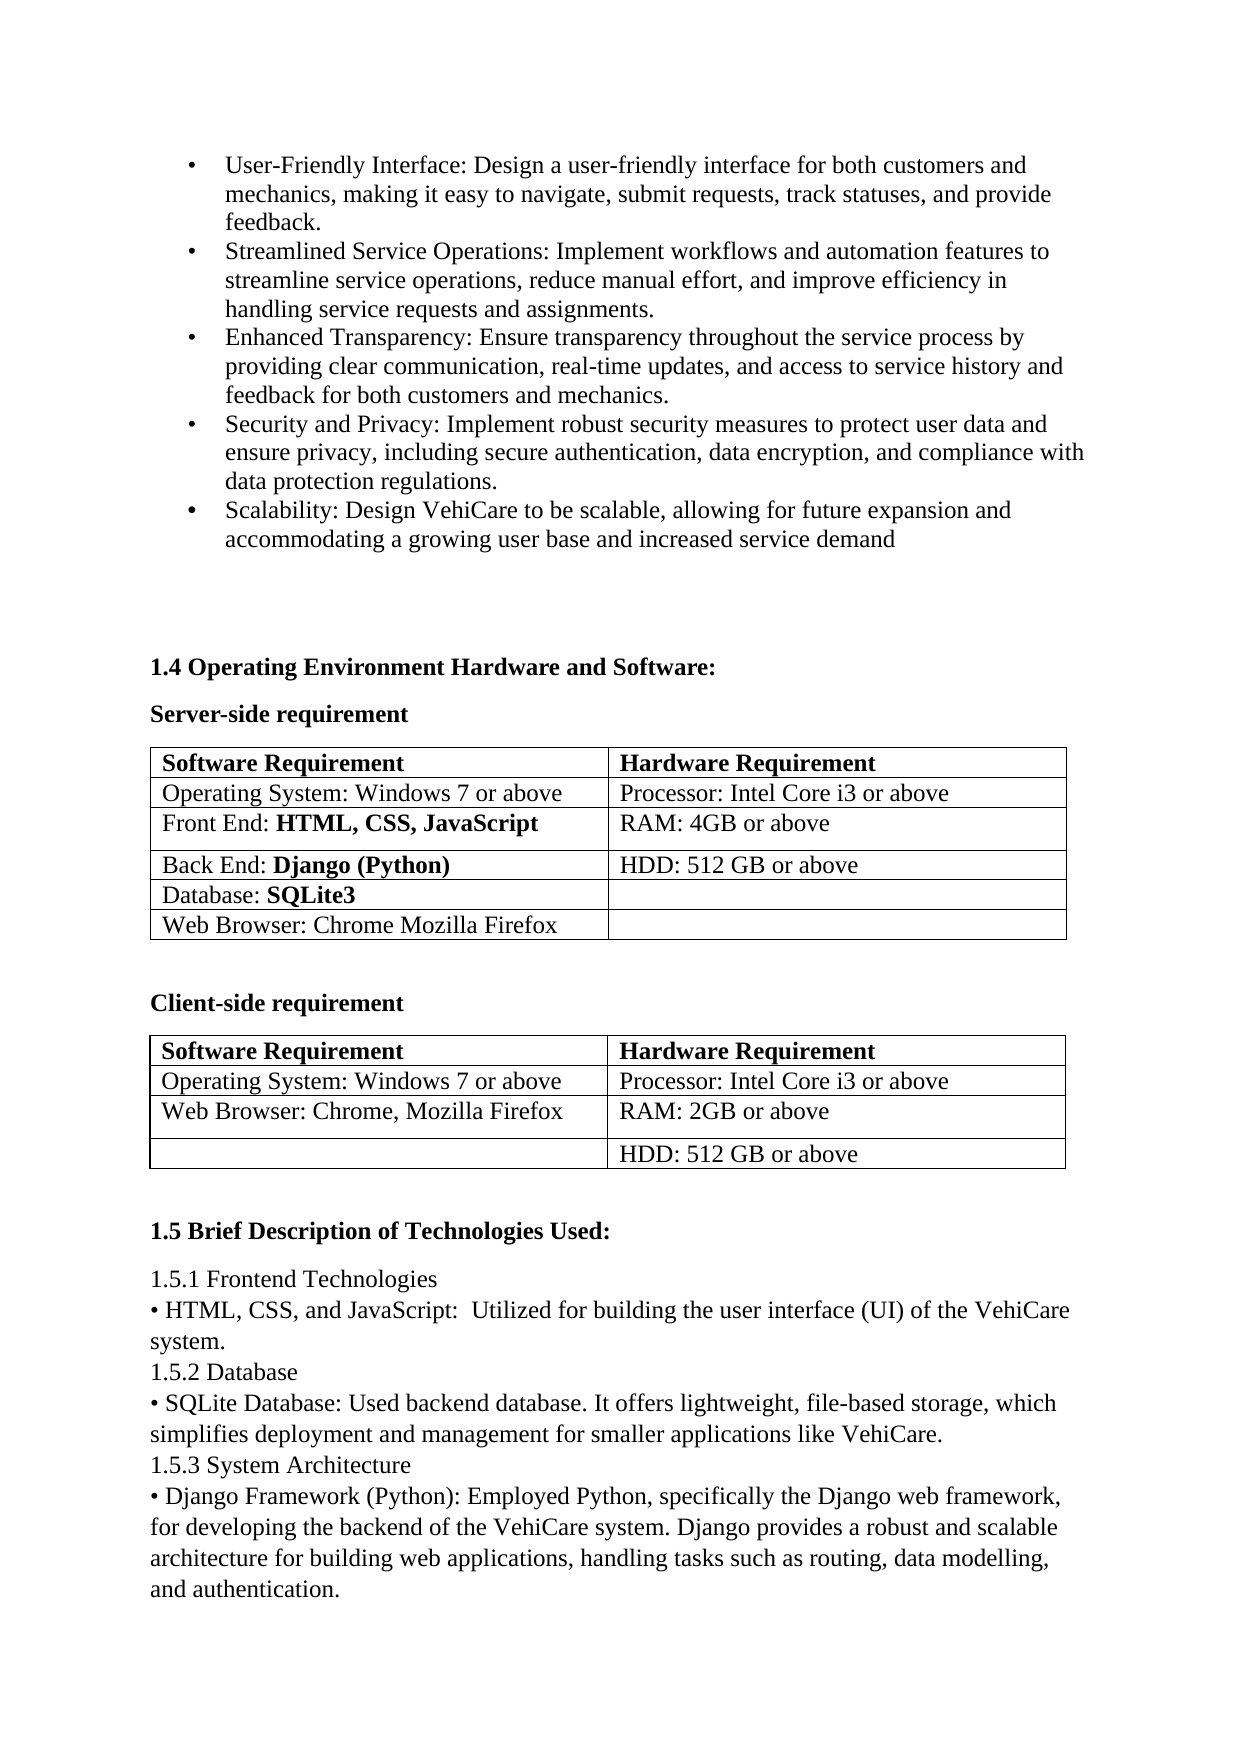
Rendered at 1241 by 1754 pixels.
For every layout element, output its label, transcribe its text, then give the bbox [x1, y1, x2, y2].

table_cell [609, 880, 1066, 909]
table_cell Database: SQLite3 [151, 880, 608, 909]
table_cell Back End: Django (Python) [151, 851, 608, 879]
text • SQLite Database: Used backend database. It offers lightweight, file-based storage, which simplifies deployment and management for smaller applications like VehiCare. [150, 1388, 1090, 1448]
list Security and Privacy: Implement robust security measures to protect user data and ensure privacy, including secure authentication, data encryption, and compliance with data protection regulations. [187, 409, 1090, 495]
text 1.5.3 System Architecture [150, 1450, 1090, 1479]
list Scalability: Design VehiCare to be scalable, allowing for future expansion and accommodating a growing user base and increased service demand [187, 495, 1090, 552]
table_cell [151, 1139, 607, 1168]
table_cell RAM: 4GB or above [609, 808, 1066, 849]
table_cell Processor: Intel Core i3 or above [608, 1066, 1065, 1095]
table_cell HDD: 512 GB or above [609, 851, 1066, 879]
table_cell Front End: HTML, CSS, JavaScript [151, 808, 608, 849]
text • HTML, CSS, and JavaScript: Utilized for building the user interface (UI) of the VehiCare system. [150, 1295, 1090, 1355]
list Enhanced Transparency: Ensure transparency throughout the service process by providing clear communication, real-time updates, and access to service history and feedback for both customers and mechanics. [187, 322, 1090, 409]
text Server-side requirement [150, 699, 1090, 728]
table_header Hardware Requirement [609, 748, 1066, 777]
table_cell RAM: 2GB or above [608, 1096, 1065, 1138]
table_cell Operating System: Windows 7 or above [151, 778, 608, 807]
list Streamlined Service Operations: Implement workflows and automation features to streamline service operations, reduce manual effort, and improve efficiency in handling service requests and assignments. [187, 236, 1090, 322]
text 1.4 Operating Environment Hardware and Software: [150, 652, 1090, 680]
text 1.5.1 Frontend Technologies [150, 1264, 1090, 1293]
table_header Software Requirement [151, 748, 608, 777]
table_cell Processor: Intel Core i3 or above [609, 778, 1066, 807]
table_header Hardware Requirement [608, 1036, 1065, 1065]
text 1.5.2 Database [150, 1357, 1090, 1386]
table_cell Web Browser: Chrome, Mozilla Firefox [151, 1096, 607, 1138]
text 1.5 Brief Description of Technologies Used: [150, 1216, 1090, 1245]
table_header Software Requirement [151, 1036, 607, 1065]
text Client-side requirement [150, 988, 1090, 1016]
text • Django Framework (Python): Employed Python, specifically the Django web framework, for developing the backend of the VehiCare system. Django provides a robust and scalable architecture for building web applications, handling tasks such as routing, data modelling, and authentication. [150, 1481, 1090, 1603]
table_cell HDD: 512 GB or above [608, 1139, 1065, 1168]
table_cell Operating System: Windows 7 or above [151, 1066, 607, 1095]
table_cell Web Browser: Chrome Mozilla Firefox [151, 910, 608, 939]
table_cell [609, 910, 1066, 939]
list User-Friendly Interface: Design a user-friendly interface for both customers and mechanics, making it easy to navigate, submit requests, track statuses, and provide feedback. [187, 150, 1090, 236]
